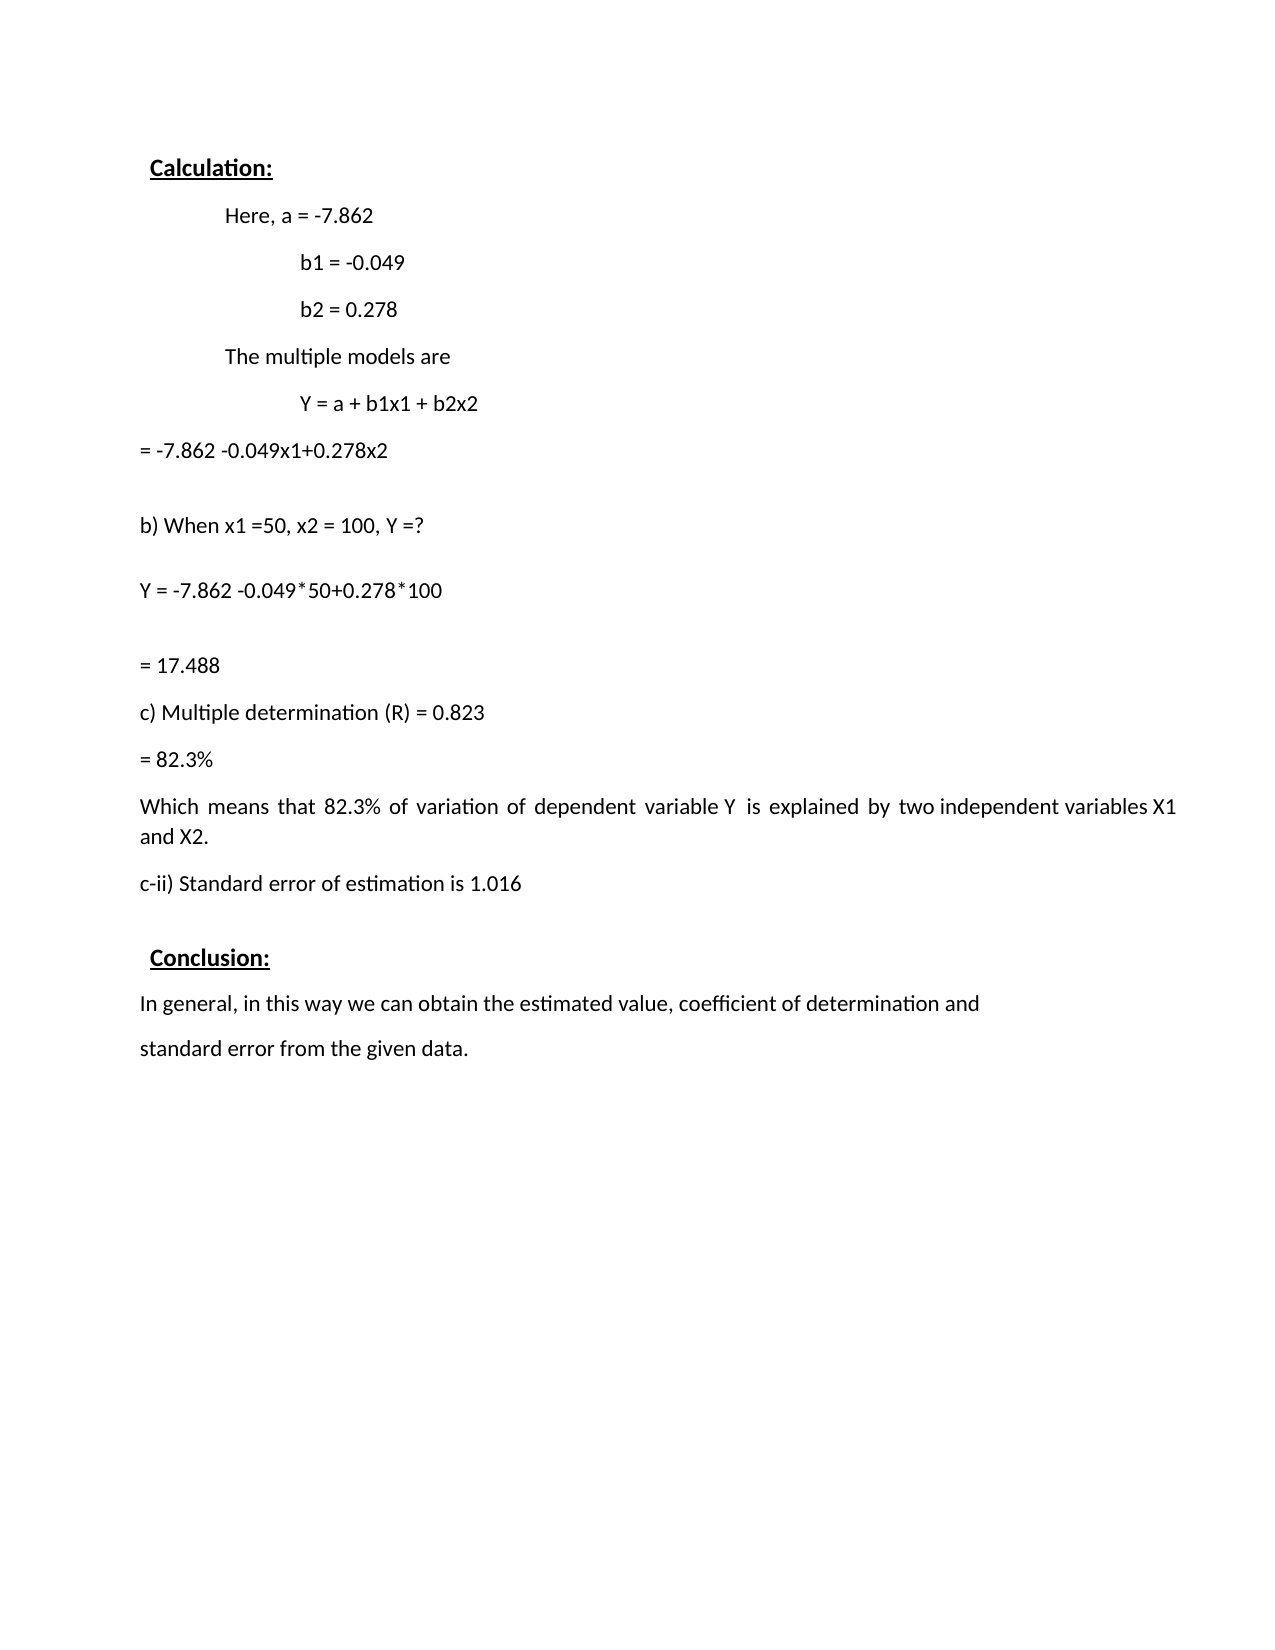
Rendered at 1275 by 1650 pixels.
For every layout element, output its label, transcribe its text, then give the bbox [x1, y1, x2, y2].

text = 82.3% [139, 745, 668, 773]
text In general, in this way we can obtain the estimated value, coefficient of determination and [139, 989, 1202, 1017]
subtitle Conclusion: [150, 942, 1202, 972]
text b2 = 0.278 [300, 295, 1202, 323]
subtitle Calculation: [150, 152, 1202, 183]
text standard error from the given data. [139, 1034, 1202, 1062]
text Here, a = -7.862 [225, 201, 1202, 229]
text b) When x1 =50, x2 = 100, Y =? [139, 511, 508, 539]
text c-ii) Standard error of estimation is 1.016 [139, 869, 1202, 897]
text = -7.862 -0.049x1+0.278x2 [139, 436, 1202, 464]
text = 17.488 [139, 651, 1202, 679]
text Which means that 82.3% of variation of dependent variable Y is explained by two independent variables X1 and X2. [139, 792, 1202, 850]
text Y = -7.862 -0.049*50+0.278*100 [139, 577, 1202, 605]
text b1 = -0.049 [300, 248, 1202, 276]
text Y = a + b1x1 + b2x2 [300, 389, 1202, 417]
text c) Multiple determination (R) = 0.823 [139, 698, 1202, 726]
text The multiple models are [225, 342, 1202, 370]
